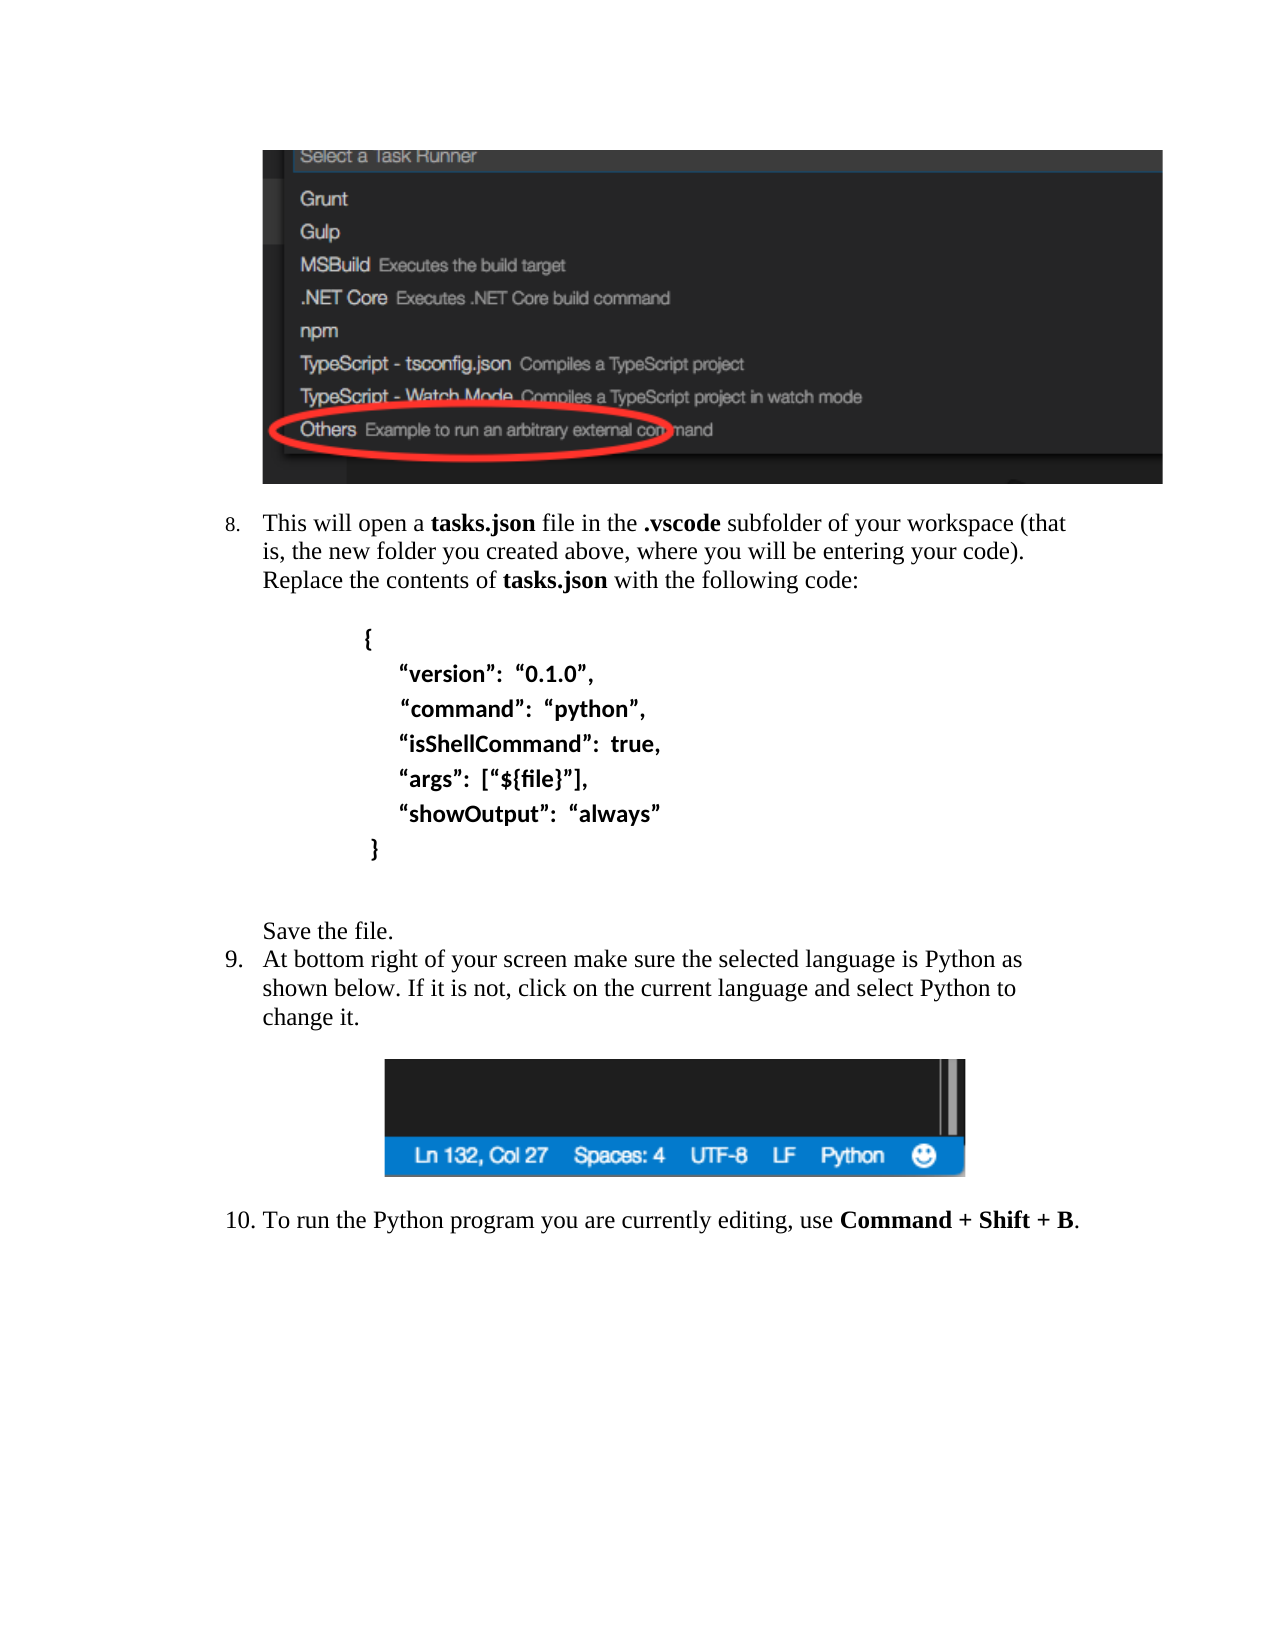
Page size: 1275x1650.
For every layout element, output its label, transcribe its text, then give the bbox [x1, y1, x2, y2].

list } [262, 833, 1087, 863]
list At bottom right of your screen make sure the selected language is Python as shown below. If it is not, click on the current language and select Python to change it. [225, 944, 1087, 1031]
text Save the file. [262, 916, 1087, 944]
list This will open a tasks.json file in the .vscode subfolder of your workspace (that is, the new folder you created above, where you will be entering your code). Replace the contents of tasks.json with the following code: [225, 508, 1087, 594]
list “command”: “python”, [262, 693, 1087, 723]
list “showOutput”: “always” [262, 798, 1087, 828]
list “args”: [“${file}”], [262, 763, 1087, 793]
list “version”: “0.1.0”, [262, 658, 1087, 688]
list “isShellCommand”: true, [262, 728, 1087, 758]
list To run the Python program you are currently editing, use Command + Shift + B. [225, 1205, 1087, 1234]
picture [262, 150, 1163, 484]
picture [384, 1059, 966, 1177]
list { [262, 623, 1087, 653]
